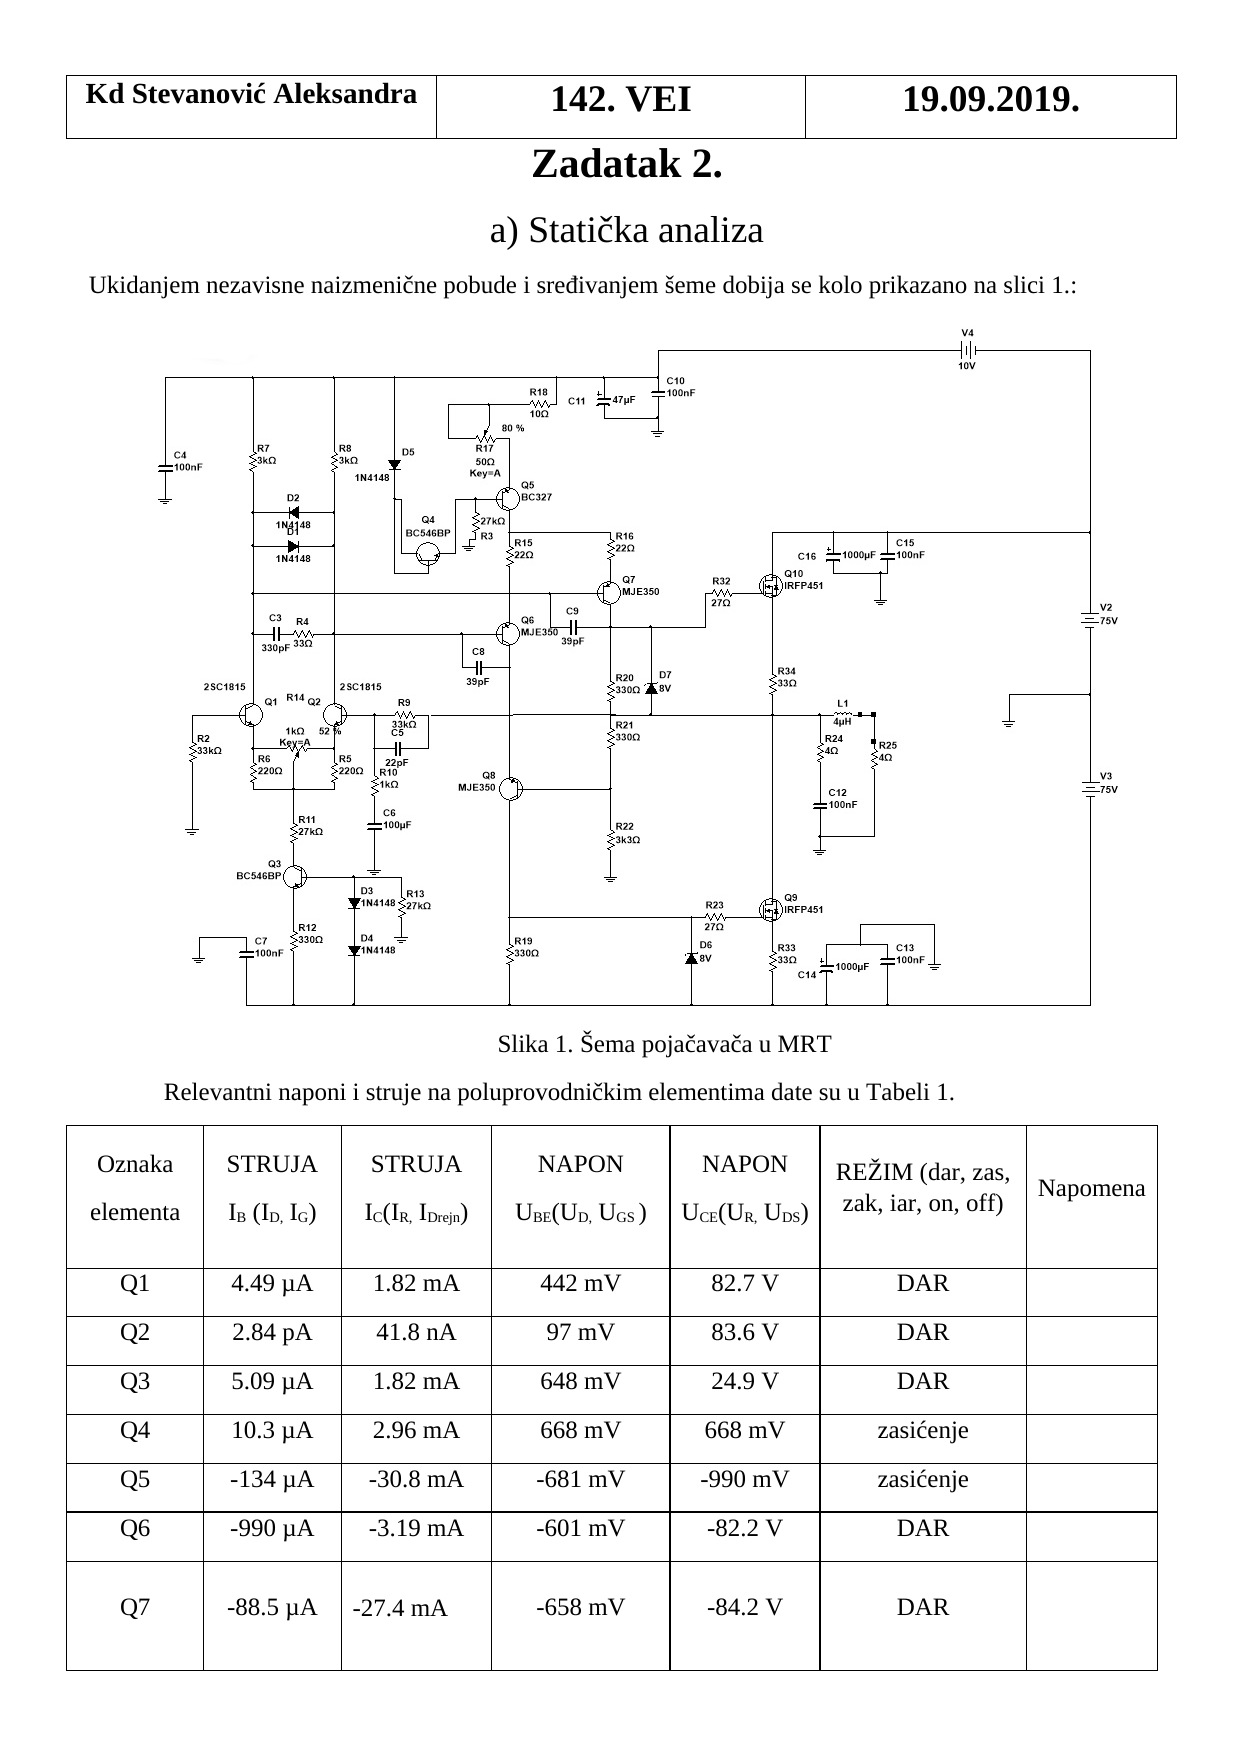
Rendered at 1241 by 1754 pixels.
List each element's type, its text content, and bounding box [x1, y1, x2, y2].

table_cell 1.82 mA [342, 1269, 491, 1316]
table_header REŽIM (dar, zas, zak, iar, on, off) [821, 1126, 1026, 1267]
list Zadatak 2. [89, 139, 1165, 187]
table_cell [1027, 1464, 1157, 1511]
table_header NAPON UBE(UD, UGS ) [492, 1126, 669, 1267]
table_cell 5.09 µA [204, 1366, 341, 1414]
picture [88, 318, 1166, 1011]
table_header NAPON UCE(UR, UDS) [671, 1126, 819, 1267]
table_cell DAR [821, 1366, 1026, 1414]
table_cell 2.84 pA [204, 1317, 341, 1365]
table_cell Q5 [67, 1464, 203, 1511]
table_cell [1027, 1366, 1157, 1414]
table_cell 648 mV [492, 1366, 669, 1414]
table_cell Q1 [67, 1269, 203, 1316]
list Slika 1. Šema pojačavača u MRT [164, 1029, 1165, 1058]
list Ukidanjem nezavisne naizmenične pobude i sređivanjem šeme dobija se kolo prikazano na slici 1.: [89, 271, 1165, 299]
list Relevantni naponi i struje na poluprovodničkim elementima date su u Tabeli 1. [164, 1077, 1165, 1106]
table_cell Q7 [67, 1562, 203, 1670]
table_header Oznaka elementa [67, 1126, 203, 1267]
table_cell 4.49 µA [204, 1269, 341, 1316]
table_cell -30.8 mA [342, 1464, 491, 1511]
table_cell -990 µA [204, 1513, 341, 1561]
table_cell -82.2 V [671, 1513, 819, 1561]
table_header Kd Stevanović Aleksandra [67, 76, 436, 138]
table_cell 668 mV [492, 1415, 669, 1462]
table_cell -84.2 V [671, 1562, 819, 1670]
table_cell zasićenje [821, 1464, 1026, 1511]
table_header Napomena [1027, 1126, 1157, 1267]
table_cell 97 mV [492, 1317, 669, 1365]
table_cell Q4 [67, 1415, 203, 1462]
table_cell 83.6 V [671, 1317, 819, 1365]
table_cell 2.96 mA [342, 1415, 491, 1462]
table_cell -658 mV [492, 1562, 669, 1670]
table_header 19.09.2019. [806, 76, 1176, 138]
table_cell [1027, 1415, 1157, 1462]
table_cell -134 µA [204, 1464, 341, 1511]
table_cell -681 mV [492, 1464, 669, 1511]
table_cell zasićenje [821, 1415, 1026, 1462]
table_cell [1027, 1269, 1157, 1316]
table_cell [1027, 1562, 1157, 1670]
table_cell DAR [821, 1317, 1026, 1365]
table_cell -990 mV [671, 1464, 819, 1511]
list а) Statička analiza [89, 207, 1165, 250]
table_cell Q3 [67, 1366, 203, 1414]
table_cell Q6 [67, 1513, 203, 1561]
table_cell [1027, 1513, 1157, 1561]
table_cell -3.19 mA [342, 1513, 491, 1561]
table_cell [1027, 1317, 1157, 1365]
table_cell 442 mV [492, 1269, 669, 1316]
table_cell DAR [821, 1513, 1026, 1561]
table_cell 24.9 V [671, 1366, 819, 1414]
table_cell DAR [821, 1562, 1026, 1670]
table_cell 1.82 mA [342, 1366, 491, 1414]
table_cell 82.7 V [671, 1269, 819, 1316]
table_cell -88.5 µA [204, 1562, 341, 1670]
table_cell 668 mV [671, 1415, 819, 1462]
table_cell Q2 [67, 1317, 203, 1365]
table_cell -27.4 mA [342, 1562, 491, 1670]
table_cell -601 mV [492, 1513, 669, 1561]
table_cell 41.8 nA [342, 1317, 491, 1365]
table_cell 10.3 µA [204, 1415, 341, 1462]
table_header STRUJA IC(IR, IDrejn) [342, 1126, 491, 1267]
table_cell DAR [821, 1269, 1026, 1316]
table_header STRUJA IB (ID, IG) [204, 1126, 341, 1267]
table_header 142. VEI [437, 76, 805, 138]
